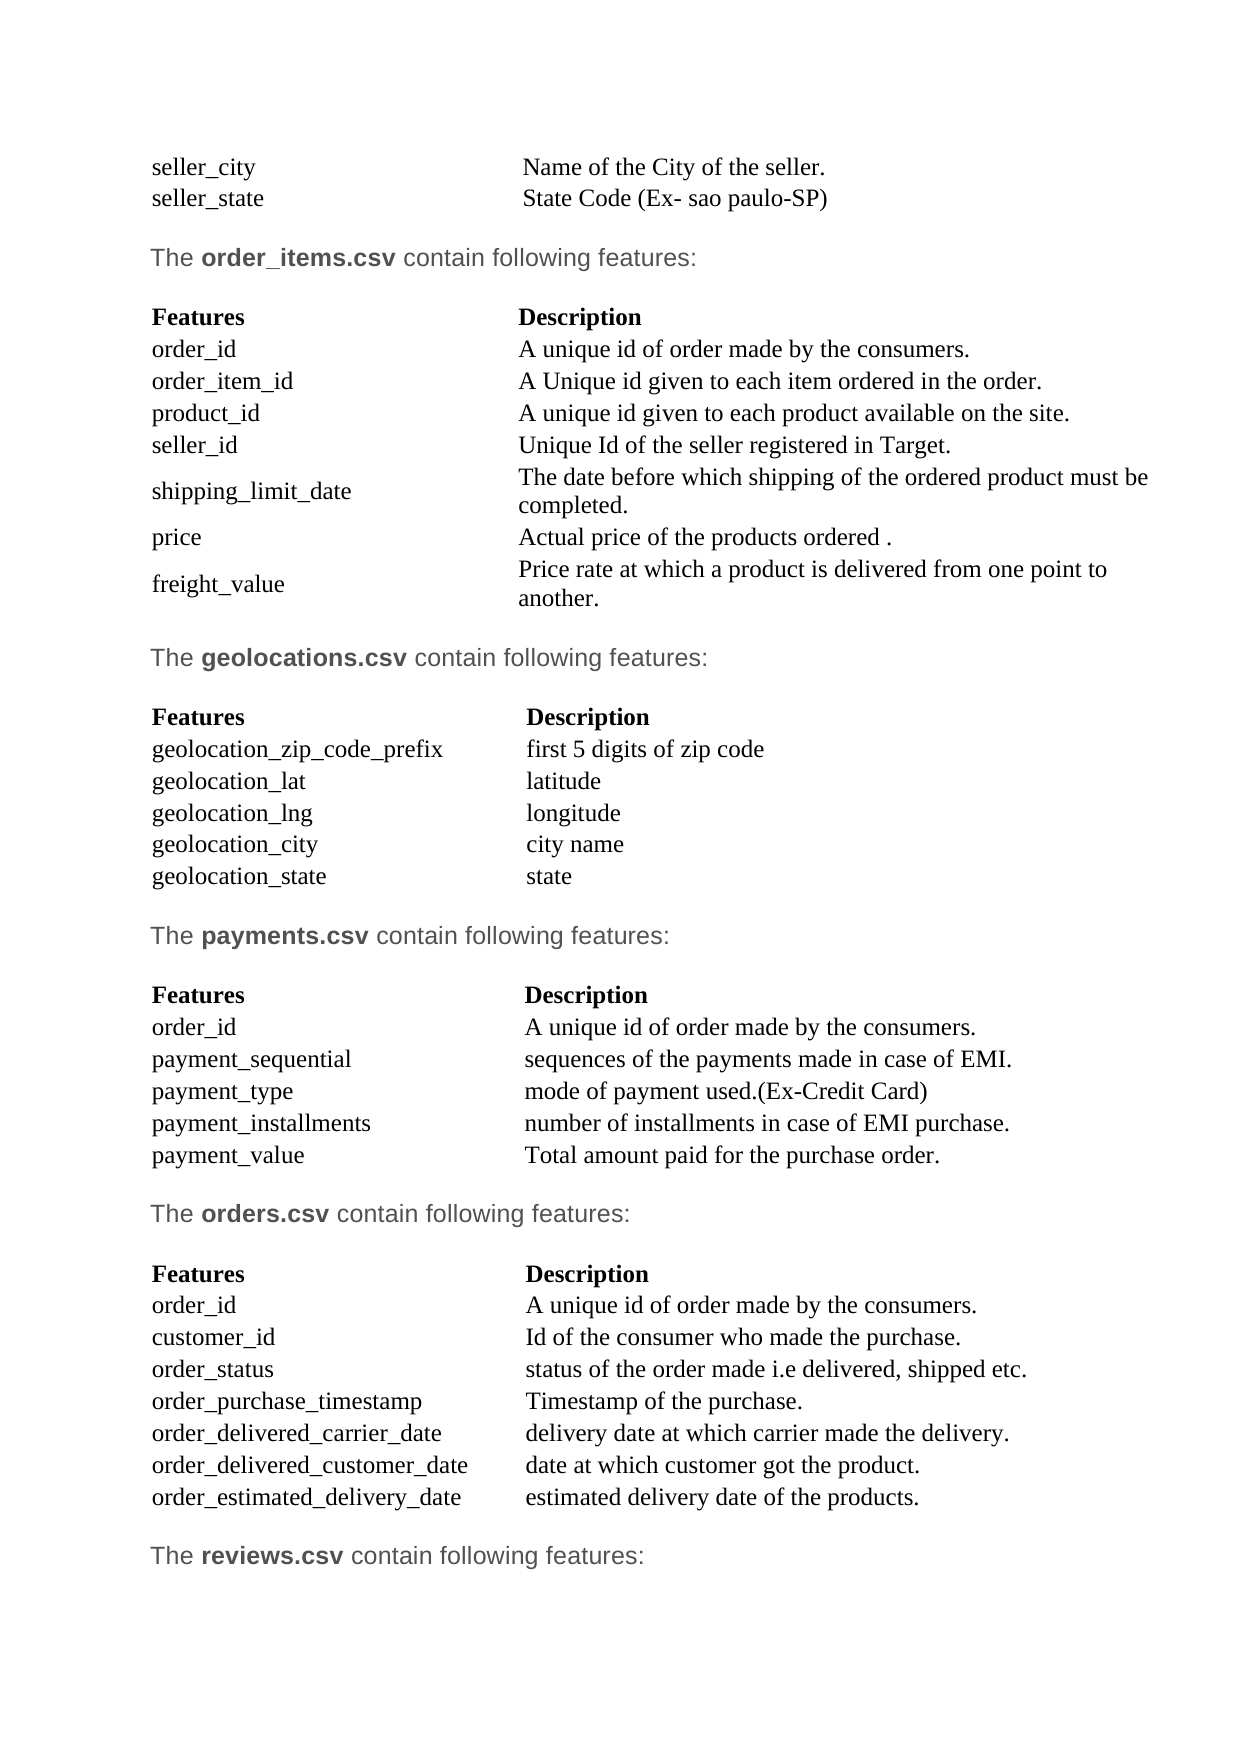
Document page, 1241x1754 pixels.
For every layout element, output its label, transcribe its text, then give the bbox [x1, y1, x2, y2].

table_header Description [525, 700, 926, 732]
table_cell longitude [525, 796, 926, 828]
table_cell geolocation_zip_code_prefix [150, 732, 525, 764]
table_cell price [150, 521, 516, 553]
table_header Features [150, 301, 516, 333]
table_cell A unique id of order made by the consumers. [516, 333, 1182, 364]
text The order_items.csv contain following features: [150, 243, 1090, 272]
text The payments.csv contain following features: [150, 921, 1090, 949]
table_cell order_purchase_timestamp [150, 1385, 524, 1416]
table_cell shipping_limit_date [150, 460, 516, 521]
table_cell payment_installments [150, 1106, 523, 1138]
table_cell order_item_id [150, 365, 516, 396]
table_cell order_id [150, 1289, 524, 1321]
table_cell Timestamp of the purchase. [524, 1385, 1173, 1416]
table_cell first 5 digits of zip code [525, 732, 926, 764]
text The reviews.csv contain following features: [150, 1541, 1090, 1570]
table_cell Total amount paid for the purchase order. [523, 1138, 1177, 1170]
table_header Description [523, 979, 1177, 1011]
table_cell payment_type [150, 1074, 523, 1106]
text The geolocations.csv contain following features: [150, 642, 1090, 671]
table_cell geolocation_lng [150, 796, 525, 828]
table_cell freight_value [150, 553, 516, 613]
table_cell The date before which shipping of the ordered product must be completed. [516, 460, 1182, 521]
table_cell A unique id of order made by the consumers. [524, 1289, 1173, 1321]
table_cell city name [525, 828, 926, 860]
table_cell order_estimated_delivery_date [150, 1480, 524, 1512]
table_header Features [150, 979, 523, 1011]
table_cell status of the order made i.e delivered, shipped etc. [524, 1353, 1173, 1384]
table_cell order_delivered_carrier_date [150, 1416, 524, 1448]
table_cell payment_value [150, 1138, 523, 1170]
table_cell estimated delivery date of the products. [524, 1480, 1173, 1512]
table_cell order_status [150, 1353, 524, 1384]
table_cell order_id [150, 1011, 523, 1042]
table_cell Price rate at which a product is delivered from one point to another. [516, 553, 1182, 613]
table_cell State Code (Ex- sao paulo-SP) [521, 182, 1173, 214]
table_cell seller_id [150, 428, 516, 460]
table_cell payment_sequential [150, 1043, 523, 1074]
table_cell date at which customer got the product. [524, 1448, 1173, 1480]
table_cell number of installments in case of EMI purchase. [523, 1106, 1177, 1138]
table_cell state [525, 860, 926, 892]
table_cell Actual price of the products ordered . [516, 521, 1182, 553]
table_cell A Unique id given to each item ordered in the order. [516, 365, 1182, 396]
table_cell customer_id [150, 1321, 524, 1353]
table_cell geolocation_city [150, 828, 525, 860]
table_header Features [150, 700, 525, 732]
table_header Features [150, 1257, 524, 1289]
table_cell seller_city [150, 150, 521, 182]
table_cell geolocation_state [150, 860, 525, 892]
table_cell product_id [150, 396, 516, 428]
table_cell A unique id of order made by the consumers. [523, 1011, 1177, 1042]
table_cell A unique id given to each product available on the site. [516, 396, 1182, 428]
table_header Description [524, 1257, 1173, 1289]
table_cell geolocation_lat [150, 764, 525, 796]
table_cell sequences of the payments made in case of EMI. [523, 1043, 1177, 1074]
table_cell latitude [525, 764, 926, 796]
table_cell Id of the consumer who made the purchase. [524, 1321, 1173, 1353]
table_cell seller_state [150, 182, 521, 214]
table_cell Unique Id of the seller registered in Target. [516, 428, 1182, 460]
text The orders.csv contain following features: [150, 1199, 1090, 1228]
table_header Description [516, 301, 1182, 333]
table_cell Name of the City of the seller. [521, 150, 1173, 182]
table_cell mode of payment used.(Ex-Credit Card) [523, 1074, 1177, 1106]
table_cell order_id [150, 333, 516, 364]
table_cell delivery date at which carrier made the delivery. [524, 1416, 1173, 1448]
table_cell order_delivered_customer_date [150, 1448, 524, 1480]
